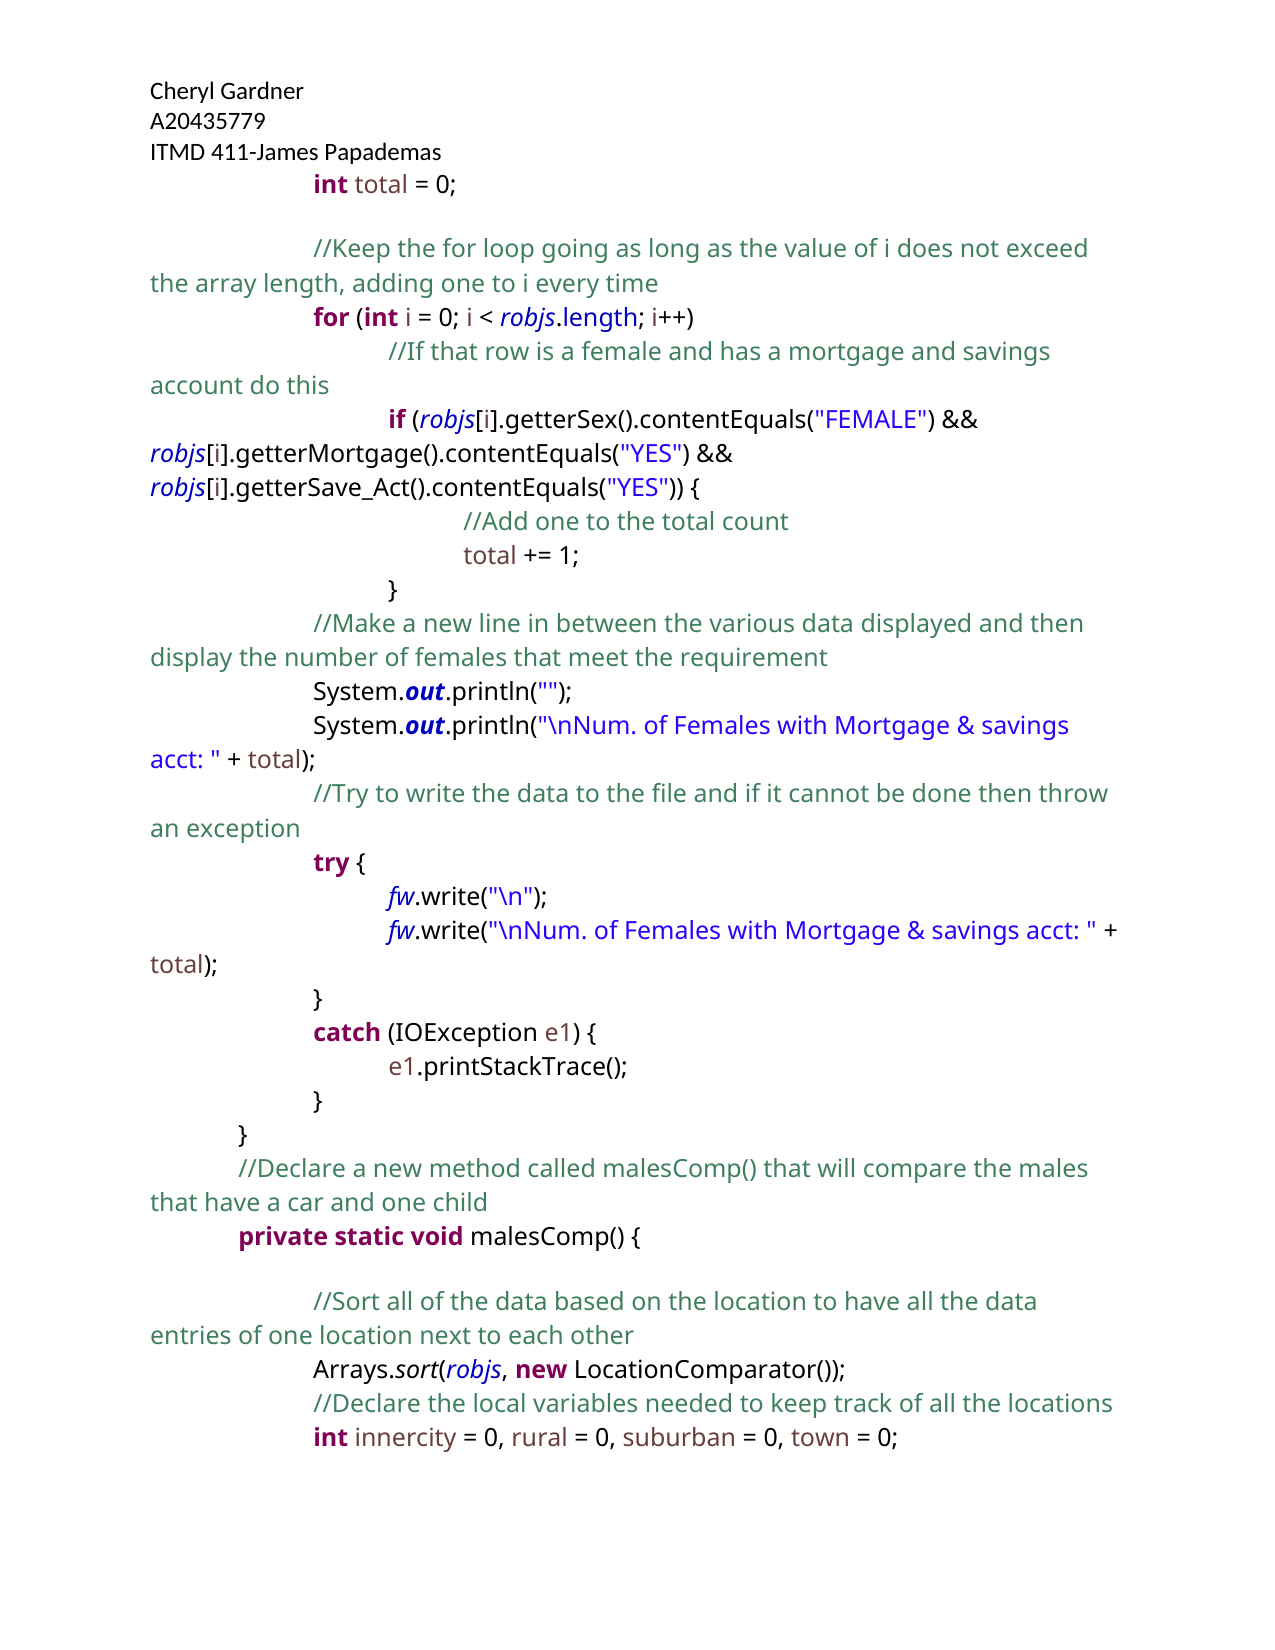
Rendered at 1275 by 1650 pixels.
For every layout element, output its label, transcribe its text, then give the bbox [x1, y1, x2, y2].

text //Try to write the data to the file and if it cannot be done then throw an exception [150, 776, 1125, 844]
text //Declare a new method called malesComp() that will compare the males that have a car and one child [150, 1151, 1125, 1219]
text } [150, 1083, 1125, 1117]
text //Keep the for loop going as long as the value of i does not exceed the array length, adding one to i every time [150, 231, 1125, 299]
text if (robjs[i].getterSex().contentEquals("FEMALE") && robjs[i].getterMortgage().contentEquals("YES") && robjs[i].getterSave_Act().contentEquals("YES")) { [150, 401, 1125, 504]
text } [150, 981, 1125, 1014]
text } [150, 1117, 1125, 1151]
text int total = 0; [150, 167, 1125, 201]
text //Sort all of the data based on the location to have all the data entries of one location next to each other [150, 1283, 1125, 1352]
text Arrays.sort(robjs, new LocationComparator()); [150, 1352, 1125, 1386]
text for (int i = 0; i < robjs.length; i++) [150, 299, 1125, 333]
text } [150, 572, 1125, 606]
text //Make a new line in between the various data displayed and then display the number of females that meet the requirement [150, 606, 1125, 674]
text fw.write("\nNum. of Females with Mortgage & savings acct: " + total); [150, 912, 1125, 981]
text private static void malesComp() { [150, 1219, 1125, 1253]
text e1.printStackTrace(); [150, 1049, 1125, 1083]
text System.out.println(""); [150, 674, 1125, 708]
text //Add one to the total count [150, 504, 1125, 538]
text try { [150, 844, 1125, 878]
text fw.write("\n"); [150, 878, 1125, 912]
text int innercity = 0, rural = 0, suburban = 0, town = 0; [150, 1420, 1125, 1454]
text System.out.println("\nNum. of Females with Mortgage & savings acct: " + total); [150, 708, 1125, 776]
text total += 1; [150, 538, 1125, 572]
text catch (IOException e1) { [150, 1014, 1125, 1049]
text //If that row is a female and has a mortgage and savings account do this [150, 333, 1125, 401]
text //Declare the local variables needed to keep track of all the locations [150, 1386, 1125, 1420]
